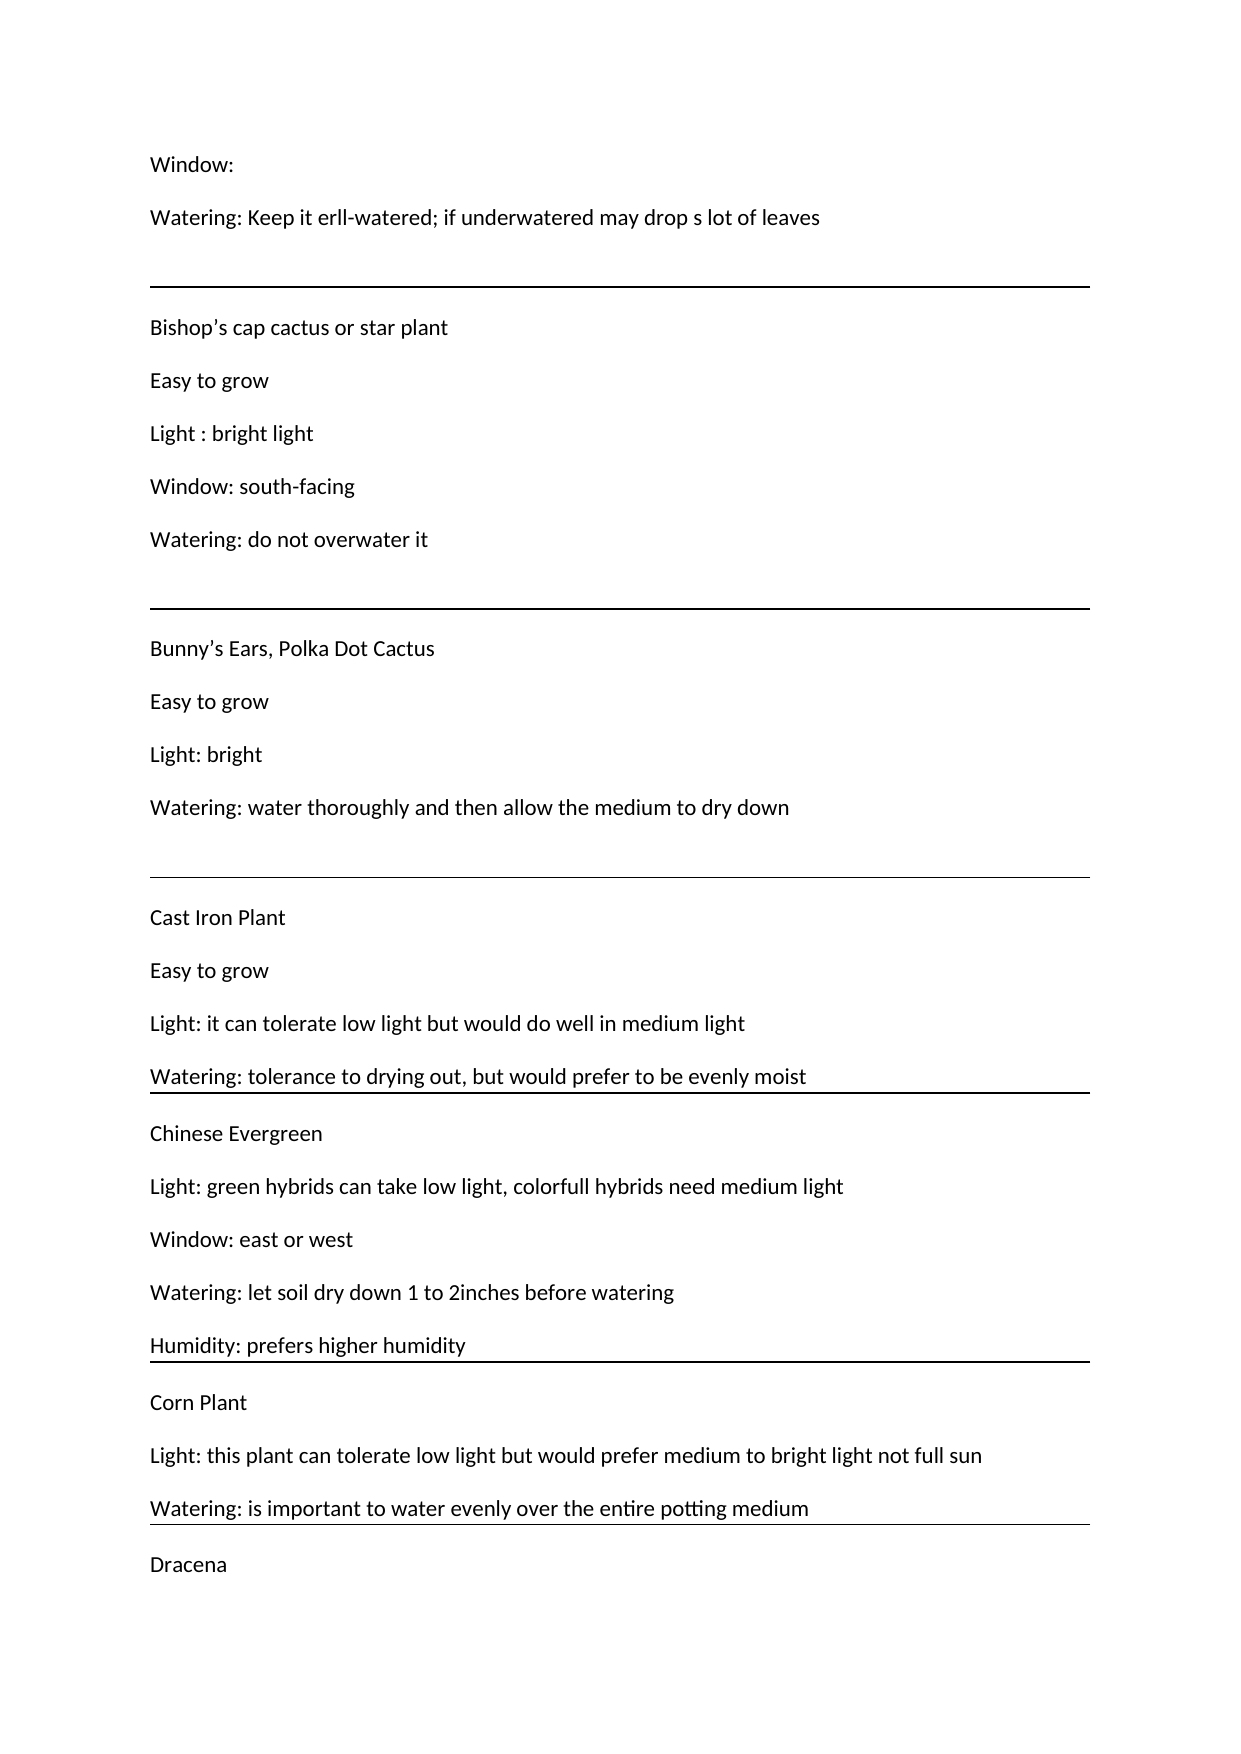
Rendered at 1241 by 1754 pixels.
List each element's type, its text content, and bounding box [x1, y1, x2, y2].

text Light: bright [150, 741, 1090, 768]
text Light: it can tolerate low light but would do well in medium light [150, 1009, 1090, 1037]
text Watering: let soil dry down 1 to 2inches before watering [150, 1278, 1090, 1306]
text Watering: is important to water evenly over the entire potting medium [150, 1494, 1090, 1524]
text Light : bright light [150, 419, 1090, 447]
text Watering: do not overwater it [150, 525, 1090, 553]
text Watering: tolerance to drying out, but would prefer to be evenly moist [150, 1062, 1090, 1092]
text Dracena [150, 1550, 1090, 1578]
text Easy to grow [150, 687, 1090, 716]
text Bishop’s cap cactus or star plant [150, 313, 1090, 341]
text Humidity: prefers higher humidity [150, 1331, 1090, 1361]
text Chinese Evergreen [150, 1119, 1090, 1147]
text Easy to grow [150, 956, 1090, 984]
text Window: south-facing [150, 472, 1090, 500]
text Easy to grow [150, 366, 1090, 394]
text Window: east or west [150, 1225, 1090, 1253]
text Cast Iron Plant [150, 903, 1090, 931]
text Corn Plant [150, 1388, 1090, 1416]
text Watering: Keep it erll-watered; if underwatered may drop s lot of leaves [150, 203, 1090, 231]
text Bunny’s Ears, Polka Dot Cactus [150, 634, 1090, 662]
text Window: [150, 150, 1090, 178]
text Light: this plant can tolerate low light but would prefer medium to bright light not full sun [150, 1441, 1090, 1469]
text Watering: water thoroughly and then allow the medium to dry down [150, 793, 1090, 822]
text Light: green hybrids can take low light, colorfull hybrids need medium light [150, 1172, 1090, 1200]
